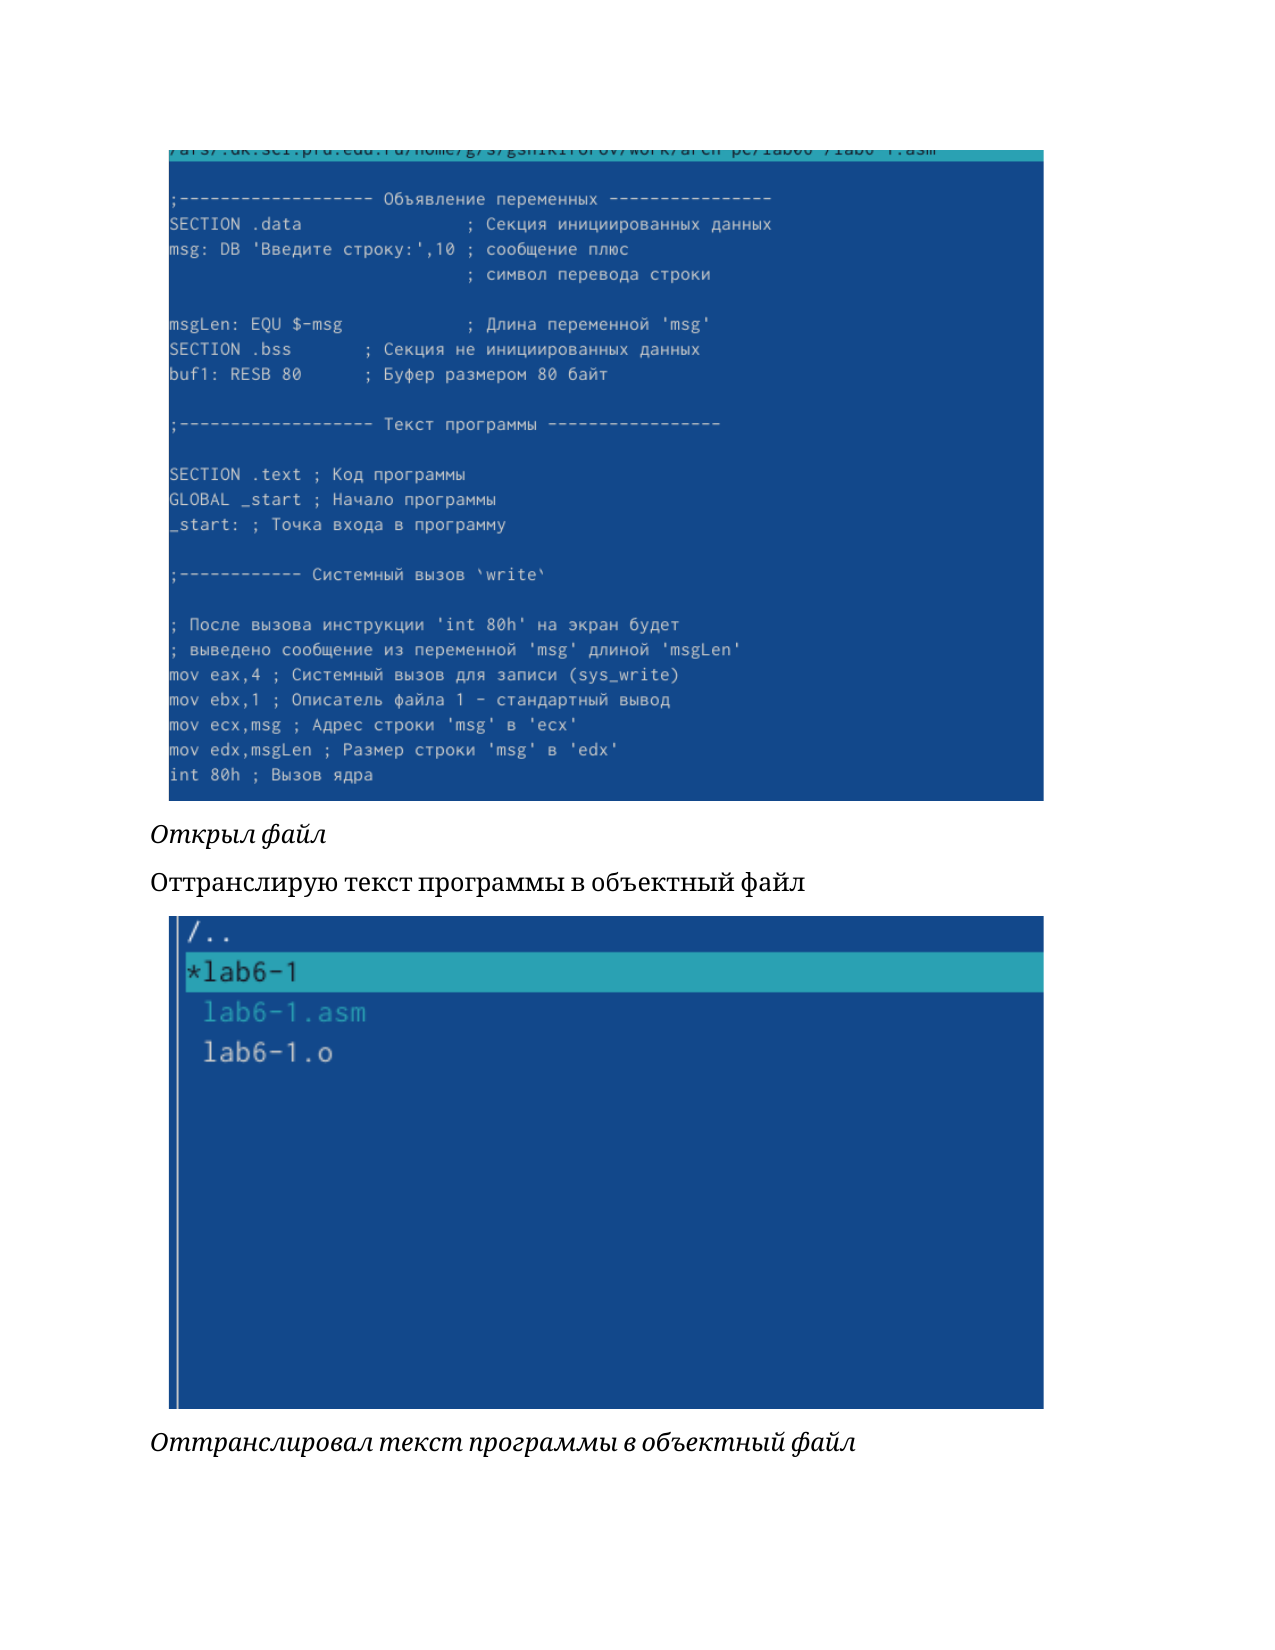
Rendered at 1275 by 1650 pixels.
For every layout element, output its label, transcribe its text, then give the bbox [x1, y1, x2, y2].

text Открыл файл [150, 821, 1125, 850]
text Оттранслировал текст программы в объектный файл [150, 1429, 1125, 1458]
picture [168, 150, 1044, 801]
text Оттранслирую текст программы в объектный файл [150, 869, 1125, 897]
picture [168, 916, 1044, 1409]
